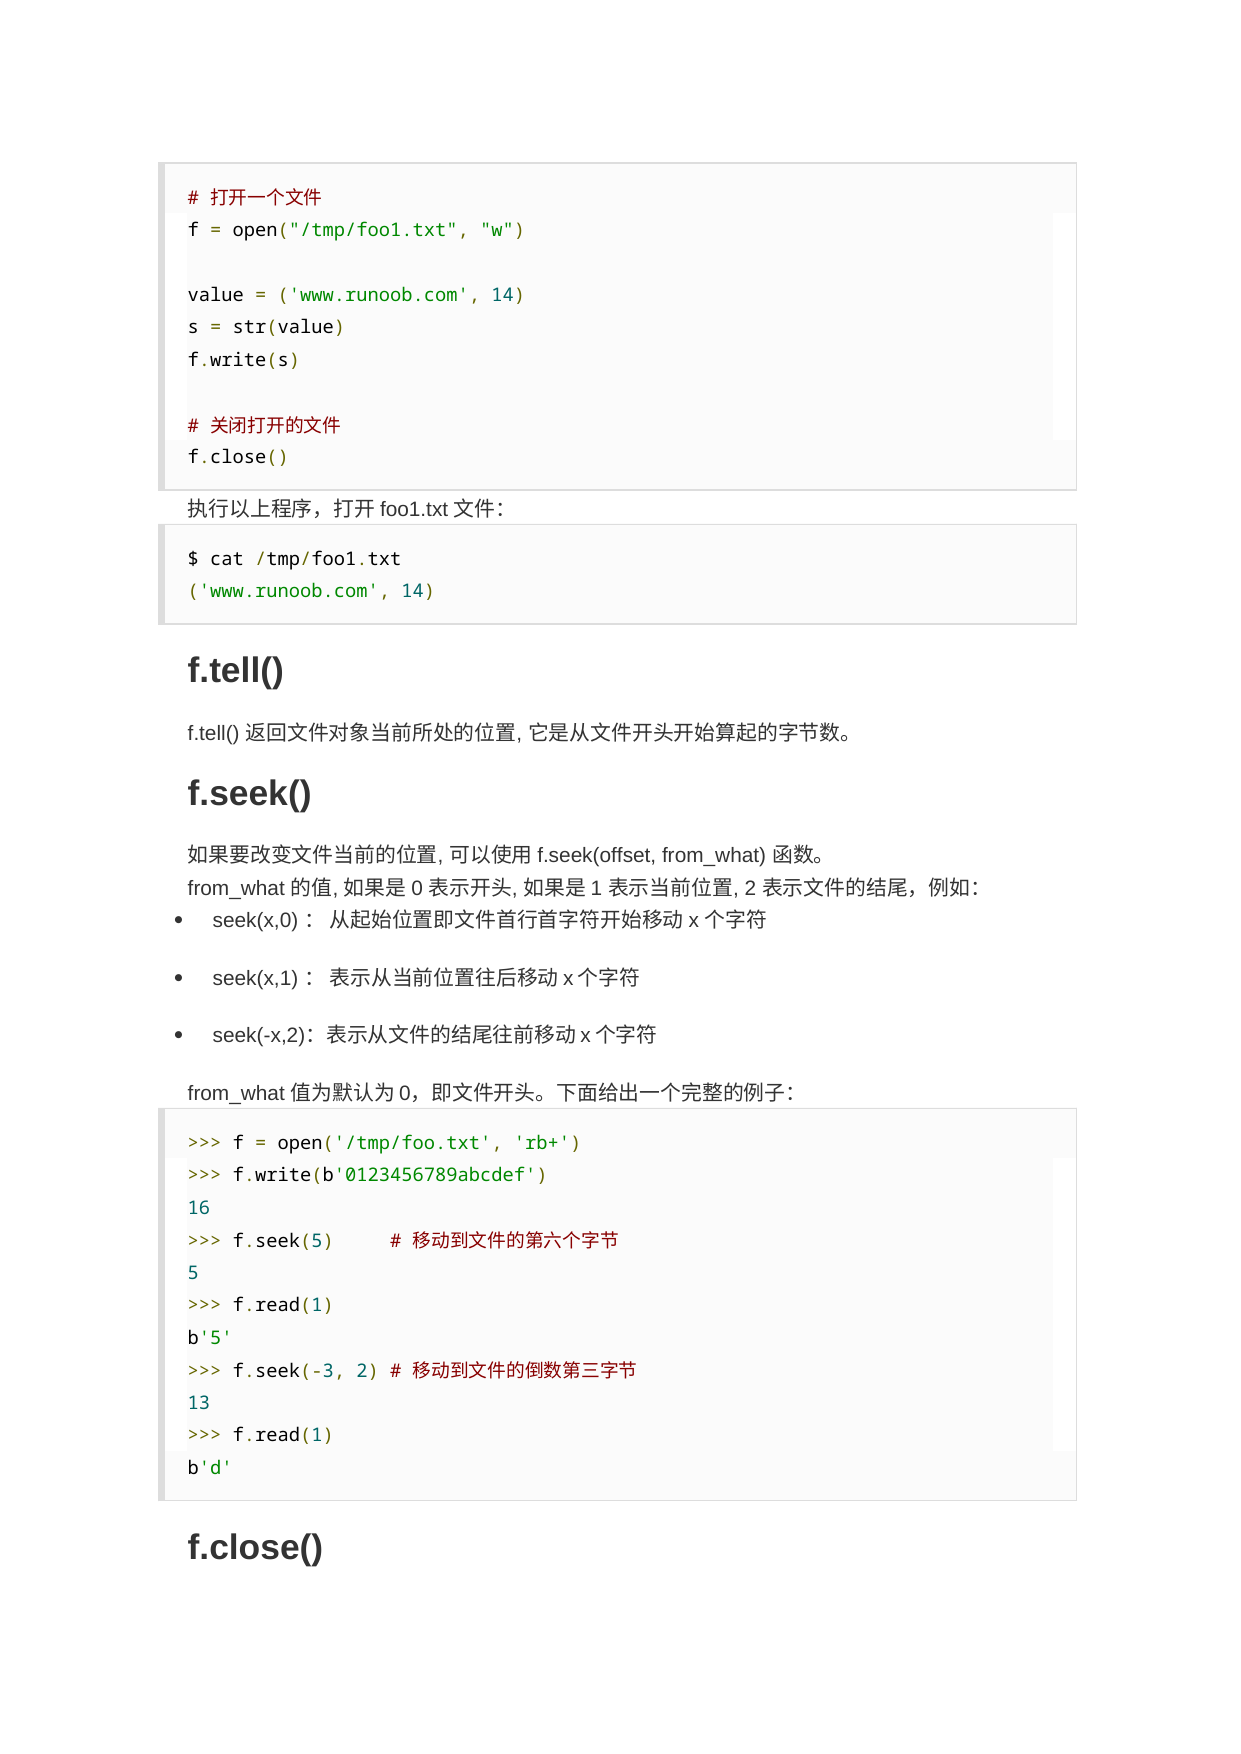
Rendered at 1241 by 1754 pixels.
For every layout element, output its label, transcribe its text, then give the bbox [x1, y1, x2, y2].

text >>> f.seek(-3, 2) # 移动到文件的倒数第三字节 [187, 1353, 1053, 1386]
text 执行以上程序，打开 foo1.txt 文件： [187, 491, 1053, 523]
text 如果要改变文件当前的位置, 可以使用 f.seek(offset, from_what) 函数。 [187, 837, 1053, 870]
text >>> f = open('/tmp/foo.txt', 'rb+') [165, 1109, 1076, 1158]
text ('www.runoob.com', 14) [165, 556, 1076, 623]
text f.close() [165, 422, 1076, 489]
text f.close() [187, 1514, 1053, 1579]
text f.write(s) [187, 343, 1053, 375]
text f.tell() 返回文件对象当前所处的位置, 它是从文件开头开始算起的字节数。 [187, 715, 1053, 747]
list seek(x,0) ： 从起始位置即文件首行首字符开始移动 x 个字符 [175, 902, 1053, 935]
text >>> f.write(b'0123456789abcdef') [187, 1158, 1053, 1191]
text b'5' [187, 1321, 1053, 1353]
text 13 [187, 1386, 1053, 1418]
text b'd' [165, 1432, 1076, 1500]
text 5 [187, 1256, 1053, 1288]
text f.seek() [187, 760, 1053, 825]
list seek(-x,2)：表示从文件的结尾往前移动x个字符 [175, 1017, 1053, 1050]
text # 打开一个文件 [165, 164, 1076, 213]
text # 关闭打开的文件 [187, 408, 1053, 422]
list seek(x,1) ： 表示从当前位置往后移动x个字符 [175, 960, 1053, 992]
text s = str(value) [187, 310, 1053, 343]
text $ cat /tmp/foo1.txt [165, 525, 1076, 556]
text value = ('www.runoob.com', 14) [187, 278, 1053, 310]
text from_what 的值, 如果是 0 表示开头, 如果是 1 表示当前位置, 2 表示文件的结尾，例如： [187, 870, 1053, 902]
text >>> f.read(1) [187, 1288, 1053, 1321]
text f.tell() [187, 637, 1053, 702]
text 16 [187, 1191, 1053, 1223]
text >>> f.seek(5) # 移动到文件的第六个字节 [187, 1223, 1053, 1256]
text >>> f.read(1) [187, 1418, 1053, 1432]
text from_what 值为默认为0，即文件开头。下面给出一个完整的例子： [187, 1075, 1053, 1107]
text f = open("/tmp/foo1.txt", "w") [187, 213, 1053, 245]
